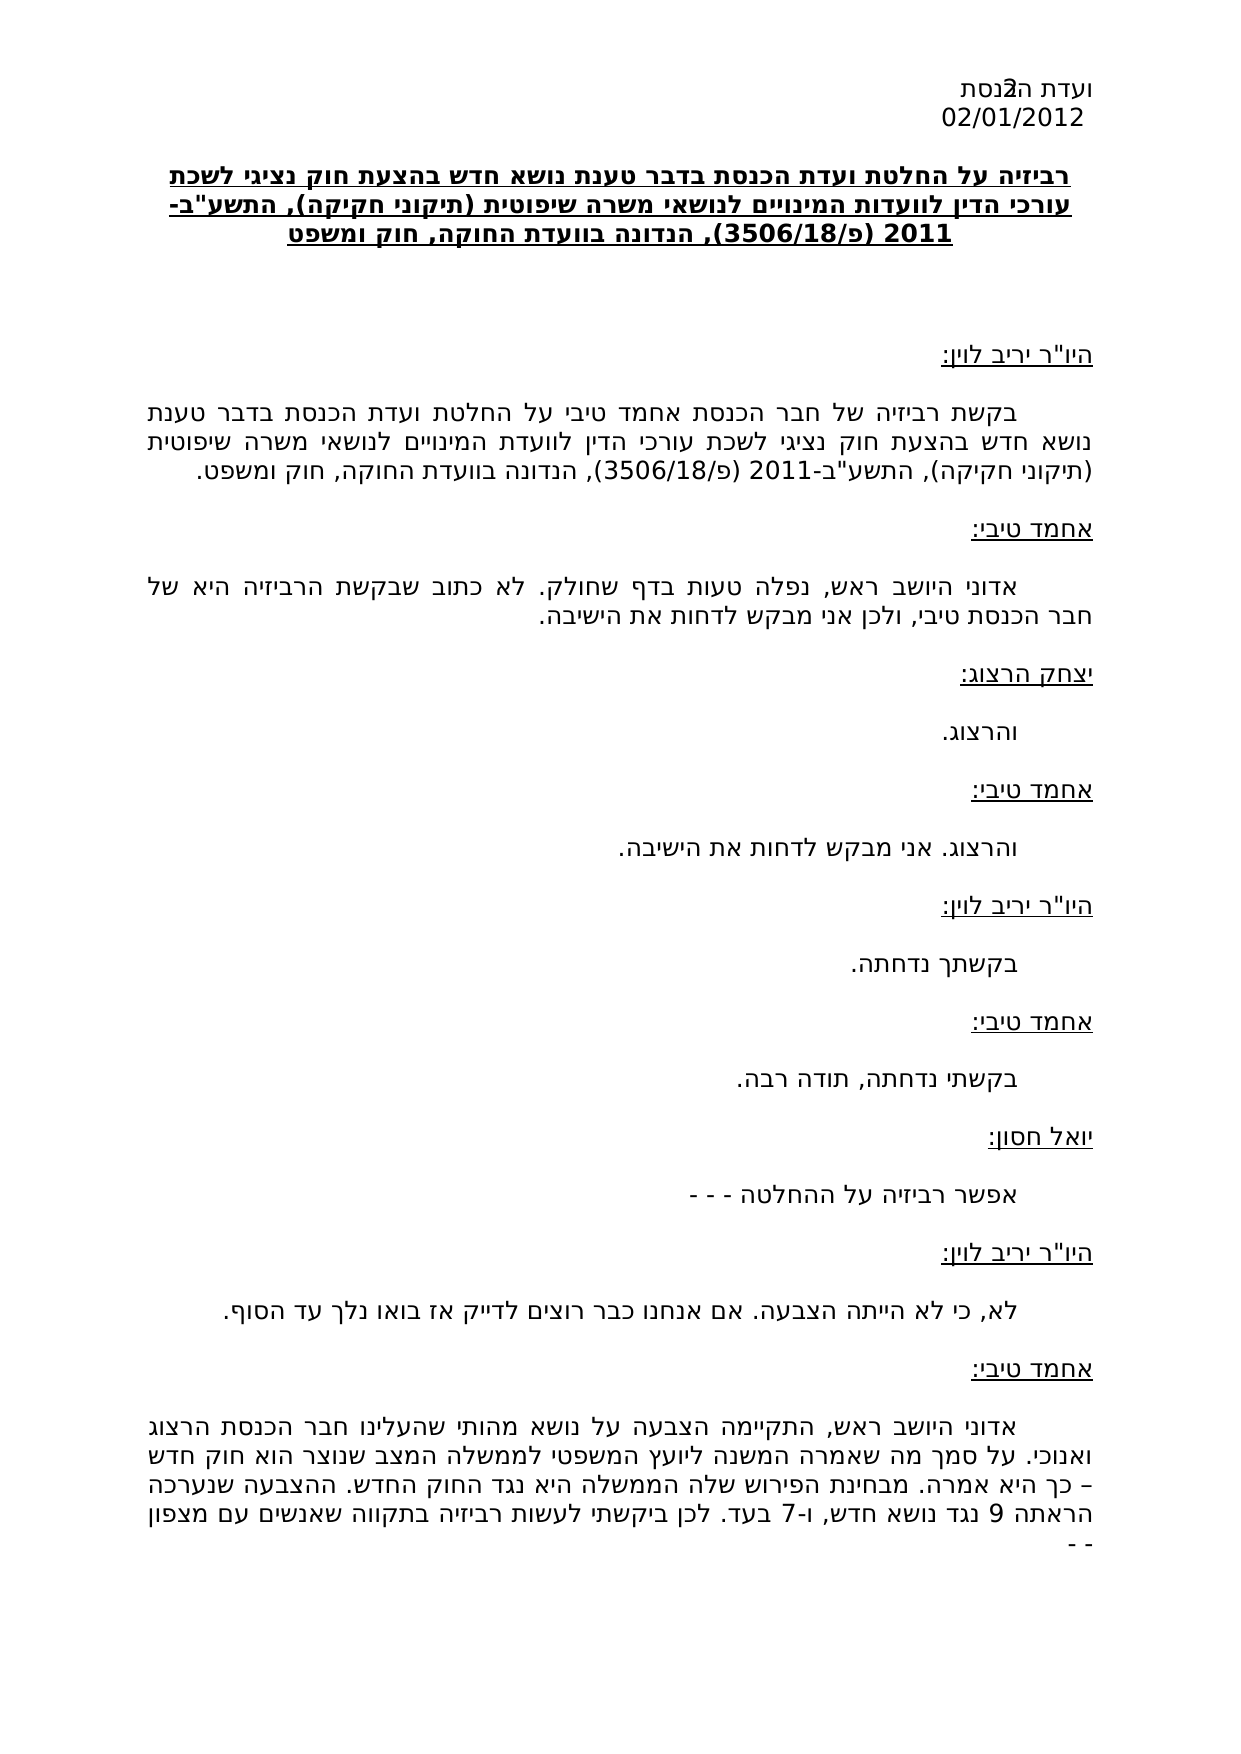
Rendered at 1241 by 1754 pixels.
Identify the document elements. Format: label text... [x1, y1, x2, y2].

text אדוני היושב ראש, נפלה טעות בדף שחולק. לא כתוב שבקשת הרביזיה היא של חבר הכנסת טיבי, ולכן אני מבקש לדחות את הישיבה. [147, 572, 1093, 630]
text רביזיה על החלטת ועדת הכנסת בדבר טענת נושא חדש בהצעת חוק נציגי לשכת עורכי הדין לוועדות המינויים לנושאי משרה שיפוטית (תיקוני חקיקה), התשע"ב-2011 (פ/3506/18), הנדונה בוועדת החוקה, חוק ומשפט [147, 161, 1093, 248]
text יצחק הרצוג: [147, 659, 1093, 688]
text בקשתי נדחתה, תודה רבה. [147, 1064, 1093, 1094]
text אחמד טיבי: [147, 1007, 1093, 1036]
text והרצוג. [147, 717, 1093, 746]
text אחמד טיבי: [147, 514, 1093, 543]
text אחמד טיבי: [147, 775, 1093, 804]
text יואל חסון: [147, 1122, 1093, 1152]
text היו"ר יריב לוין: [147, 1238, 1093, 1267]
text אפשר רביזיה על ההחלטה - - - [147, 1180, 1093, 1209]
text אדוני היושב ראש, התקיימה הצבעה על נושא מהותי שהעלינו חבר הכנסת הרצוג ואנוכי. על סמך מה שאמרה המשנה ליועץ המשפטי לממשלה המצב שנוצר הוא חוק חדש – כך היא אמרה. מבחינת הפירוש שלה הממשלה היא נגד החוק החדש. ההצבעה שנערכה הראתה 9 נגד נושא חדש, ו-7 בעד. לכן ביקשתי לעשות רביזיה בתקווה שאנשים עם מצפון - - [147, 1412, 1093, 1558]
text היו"ר יריב לוין: [147, 340, 1093, 369]
text היו"ר יריב לוין: [147, 891, 1093, 920]
text אחמד טיבי: [147, 1354, 1093, 1383]
text בקשתך נדחתה. [147, 949, 1093, 978]
text לא, כי לא הייתה הצבעה. אם אנחנו כבר רוצים לדייק אז בואו נלך עד הסוף. [147, 1296, 1093, 1325]
text בקשת רביזיה של חבר הכנסת אחמד טיבי על החלטת ועדת הכנסת בדבר טענת נושא חדש בהצעת חוק נציגי לשכת עורכי הדין לוועדת המינויים לנושאי משרה שיפוטית (תיקוני חקיקה), התשע"ב-2011 (פ/3506/18), הנדונה בוועדת החוקה, חוק ומשפט. [147, 398, 1093, 485]
text והרצוג. אני מבקש לדחות את הישיבה. [147, 833, 1093, 862]
